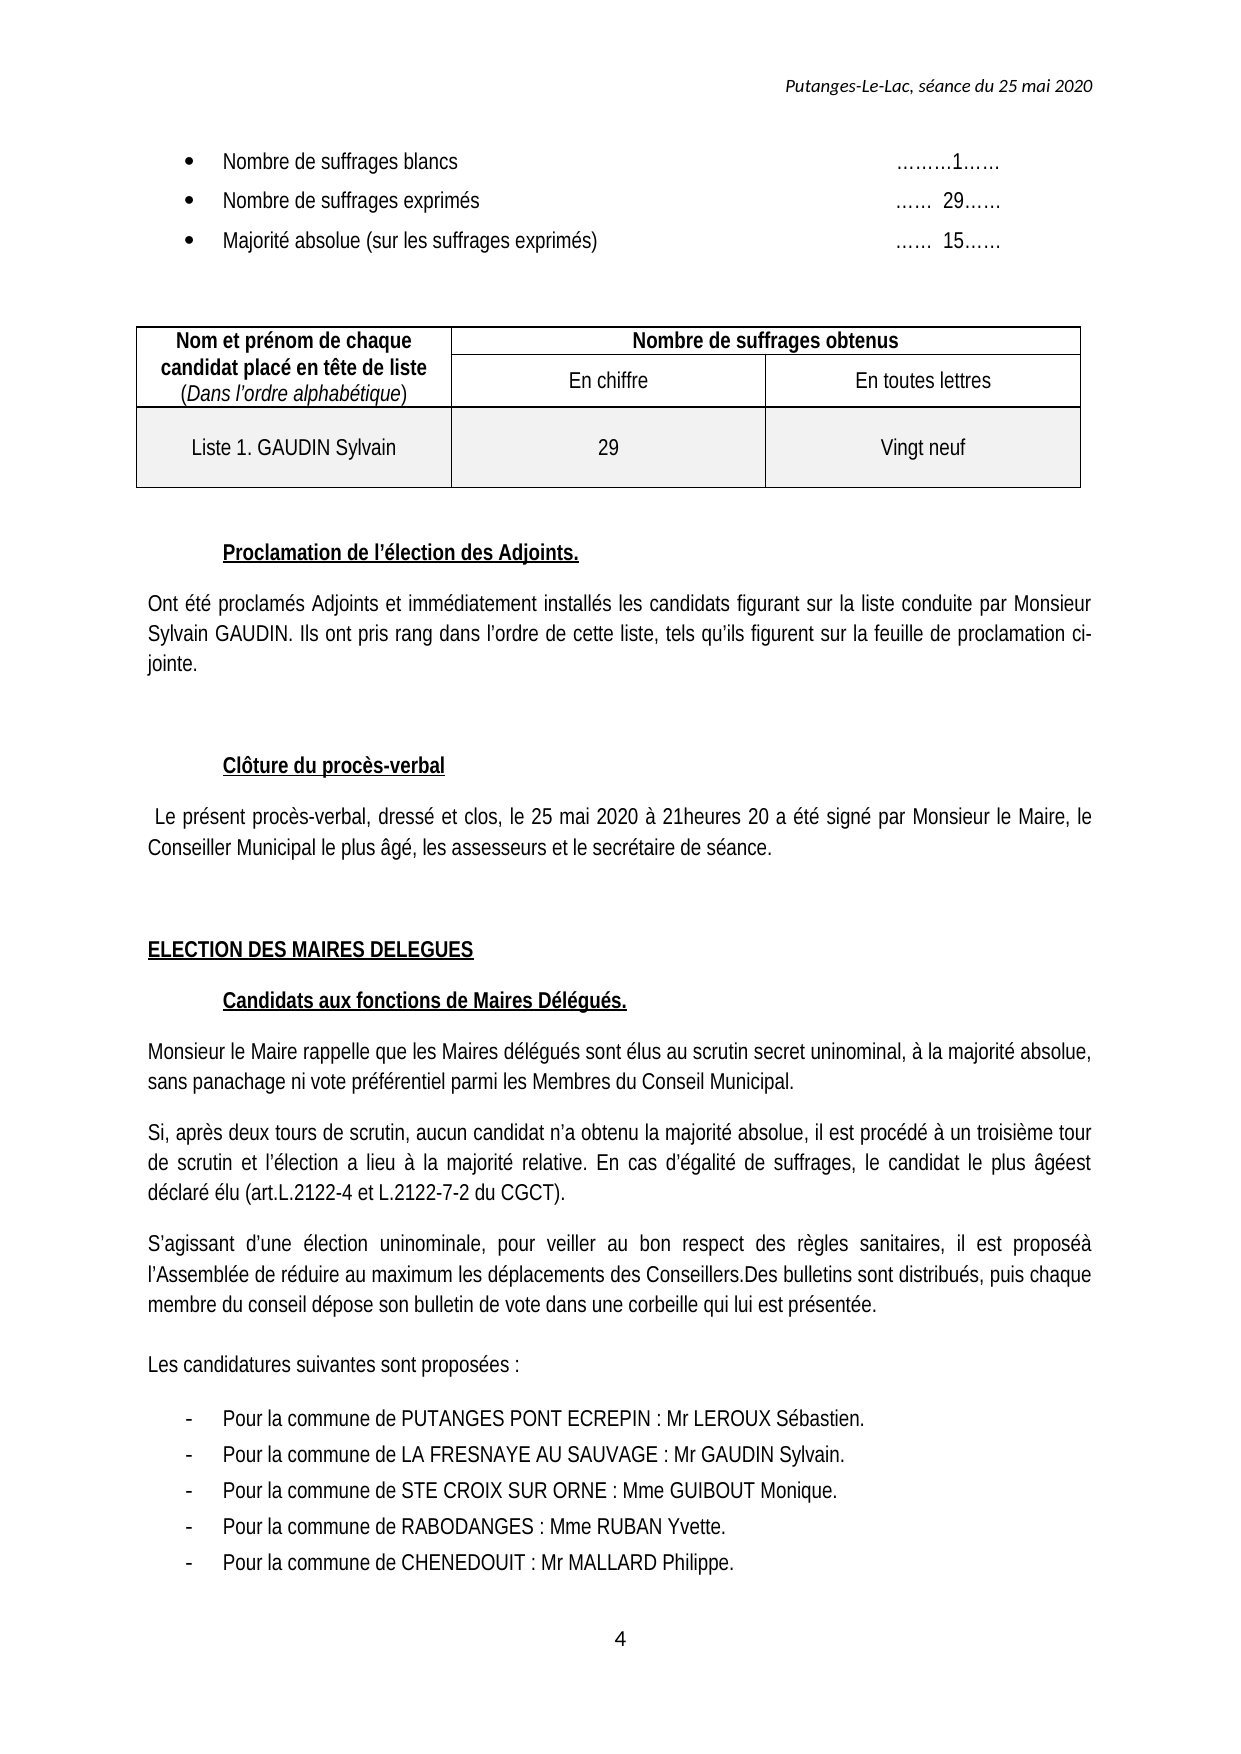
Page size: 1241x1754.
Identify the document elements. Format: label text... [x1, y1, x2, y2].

table_header Nom et prénom de chaque candidat placé en tête de liste (Dans l’ordre alphabétique) [137, 328, 451, 406]
list Pour la commune de CHENEDOUIT : Mr MALLARD Philippe. [185, 1546, 1093, 1577]
table_cell Vingt neuf [766, 408, 1080, 487]
table_cell En chiffre [452, 355, 765, 406]
list Pour la commune de STE CROIX SUR ORNE : Mme GUIBOUT Monique. [185, 1474, 1093, 1505]
list Pour la commune de RABODANGES : Mme RUBAN Yvette. [185, 1510, 1093, 1541]
list Majorité absolue (sur les suffrages exprimés) …… 15…… [185, 227, 1093, 253]
list Candidats aux fonctions de Maires Délégués. [223, 987, 1093, 1013]
table_cell En toutes lettres [766, 355, 1080, 406]
list Pour la commune de PUTANGES PONT ECREPIN : Mr LEROUX Sébastien. [185, 1402, 1093, 1433]
list Nombre de suffrages exprimés …… 29…… [185, 187, 1093, 213]
list Clôture du procès-verbal [223, 752, 1093, 778]
text Monsieur le Maire rappelle que les Maires délégués sont élus au scrutin secret uninominal, à la majorité absolue, sans panachage ni vote préférentiel parmi les Membres du Conseil Municipal. [148, 1038, 1093, 1094]
text Les candidatures suivantes sont proposées : [148, 1351, 1093, 1377]
text Ont été proclamés Adjoints et immédiatement installés les candidats figurant sur la liste conduite par Monsieur Sylvain GAUDIN. Ils ont pris rang dans l’ordre de cette liste, tels qu’ils figurent sur la feuille de proclamation ci-jointe. [148, 590, 1093, 676]
table_cell 29 [452, 408, 765, 487]
text ELECTION DES MAIRES DELEGUES [148, 936, 1093, 962]
table_cell Liste 1. GAUDIN Sylvain [137, 408, 451, 487]
text Si, après deux tours de scrutin, aucun candidat n’a obtenu la majorité absolue, il est procédé à un troisième tour de scrutin et l’élection a lieu à la majorité relative. En cas d’égalité de suffrages, le candidat le plus âgéest déclaré élu (art.L.2122-4 et L.2122-7-2 du CGCT). [148, 1119, 1093, 1206]
text Le présent procès-verbal, dressé et clos, le 25 mai 2020 à 21heures 20 a été signé par Monsieur le Maire, le Conseiller Municipal le plus âgé, les assesseurs et le secrétaire de séance. [148, 803, 1093, 860]
text S’agissant d’une élection uninominale, pour veiller au bon respect des règles sanitaires, il est proposéà l’Assemblée de réduire au maximum les déplacements des Conseillers.Des bulletins sont distribués, puis chaque membre du conseil dépose son bulletin de vote dans une corbeille qui lui est présentée. [148, 1230, 1093, 1317]
table_header Nombre de suffrages obtenus [452, 328, 1080, 354]
list Pour la commune de LA FRESNAYE AU SAUVAGE : Mr GAUDIN Sylvain. [185, 1438, 1093, 1469]
list Nombre de suffrages blancs ………1…… [185, 148, 1093, 174]
list Proclamation de l’élection des Adjoints. [223, 539, 1093, 565]
